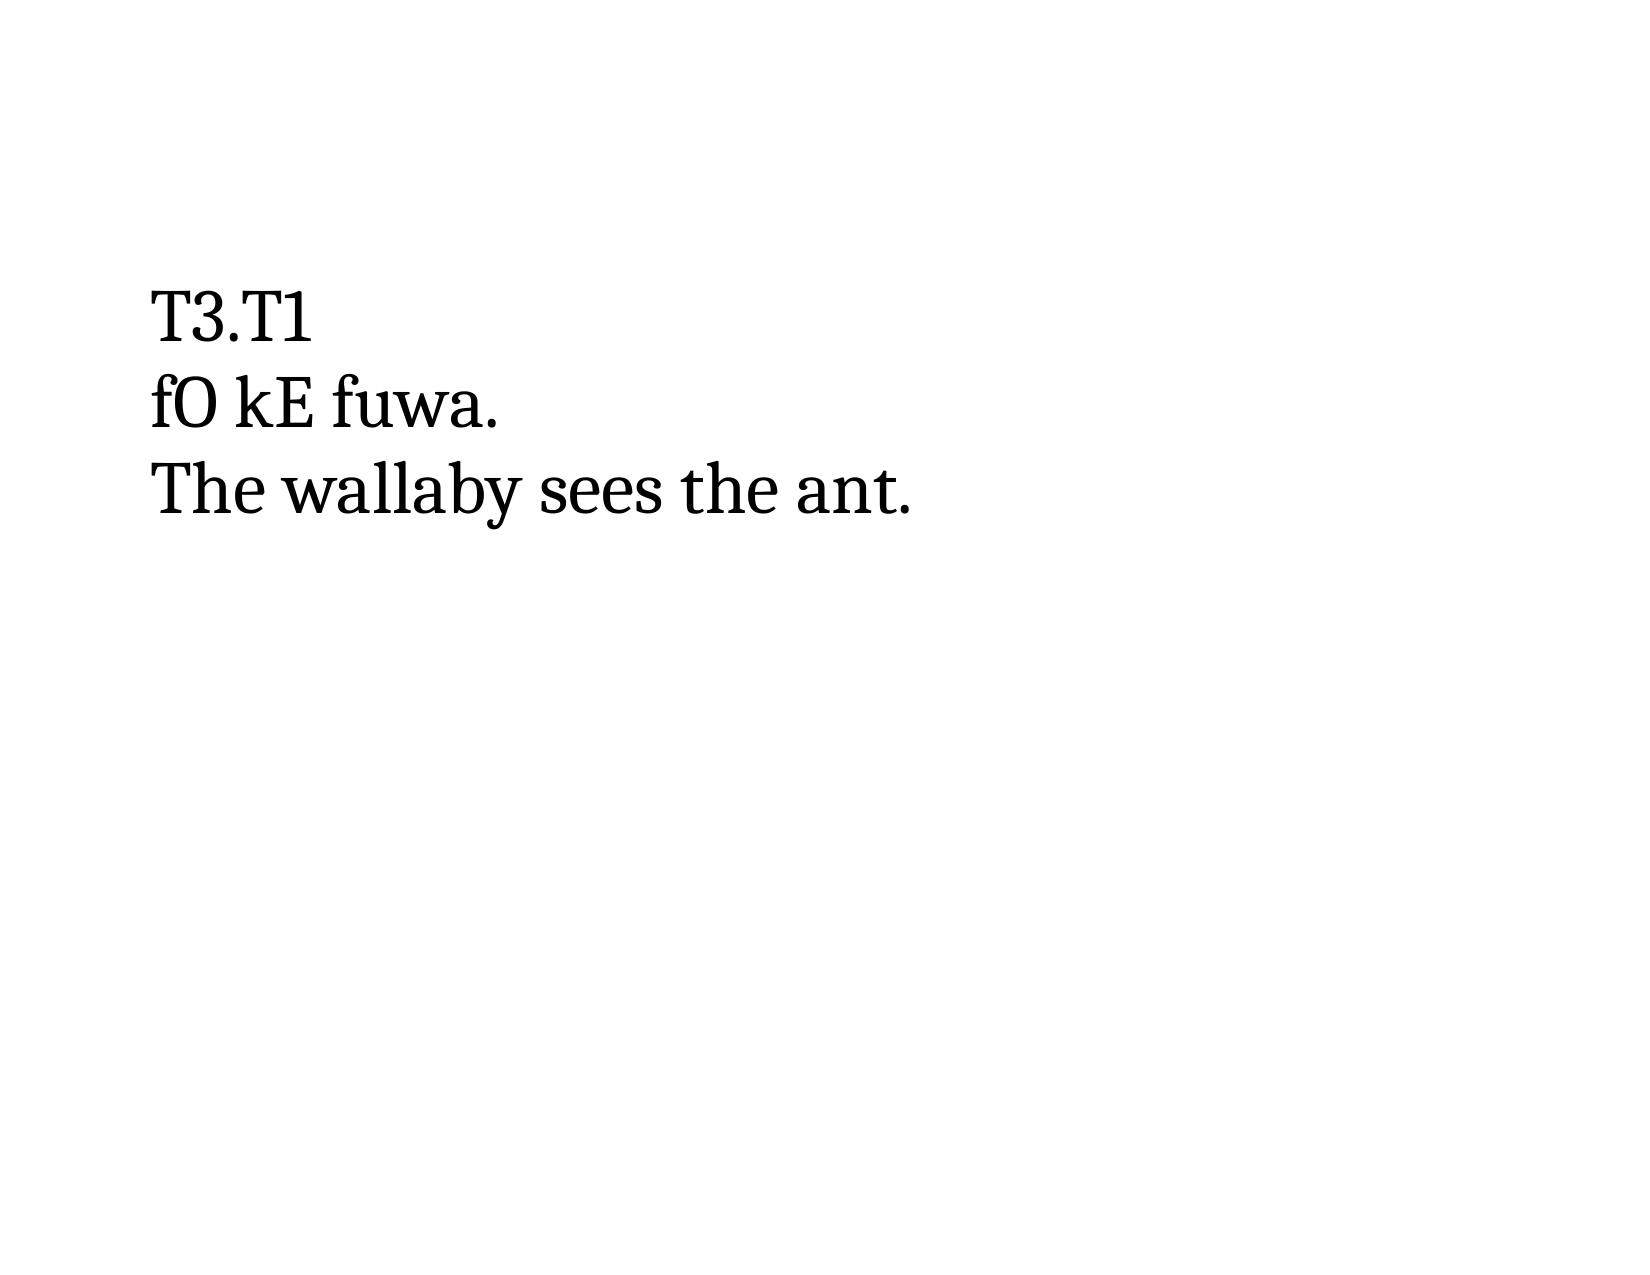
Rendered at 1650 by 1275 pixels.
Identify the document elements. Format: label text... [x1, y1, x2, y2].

text T3.T1 [150, 274, 1500, 360]
text fO kE fuwa. [150, 360, 1500, 446]
text The wallaby sees the ant. [150, 446, 1500, 532]
